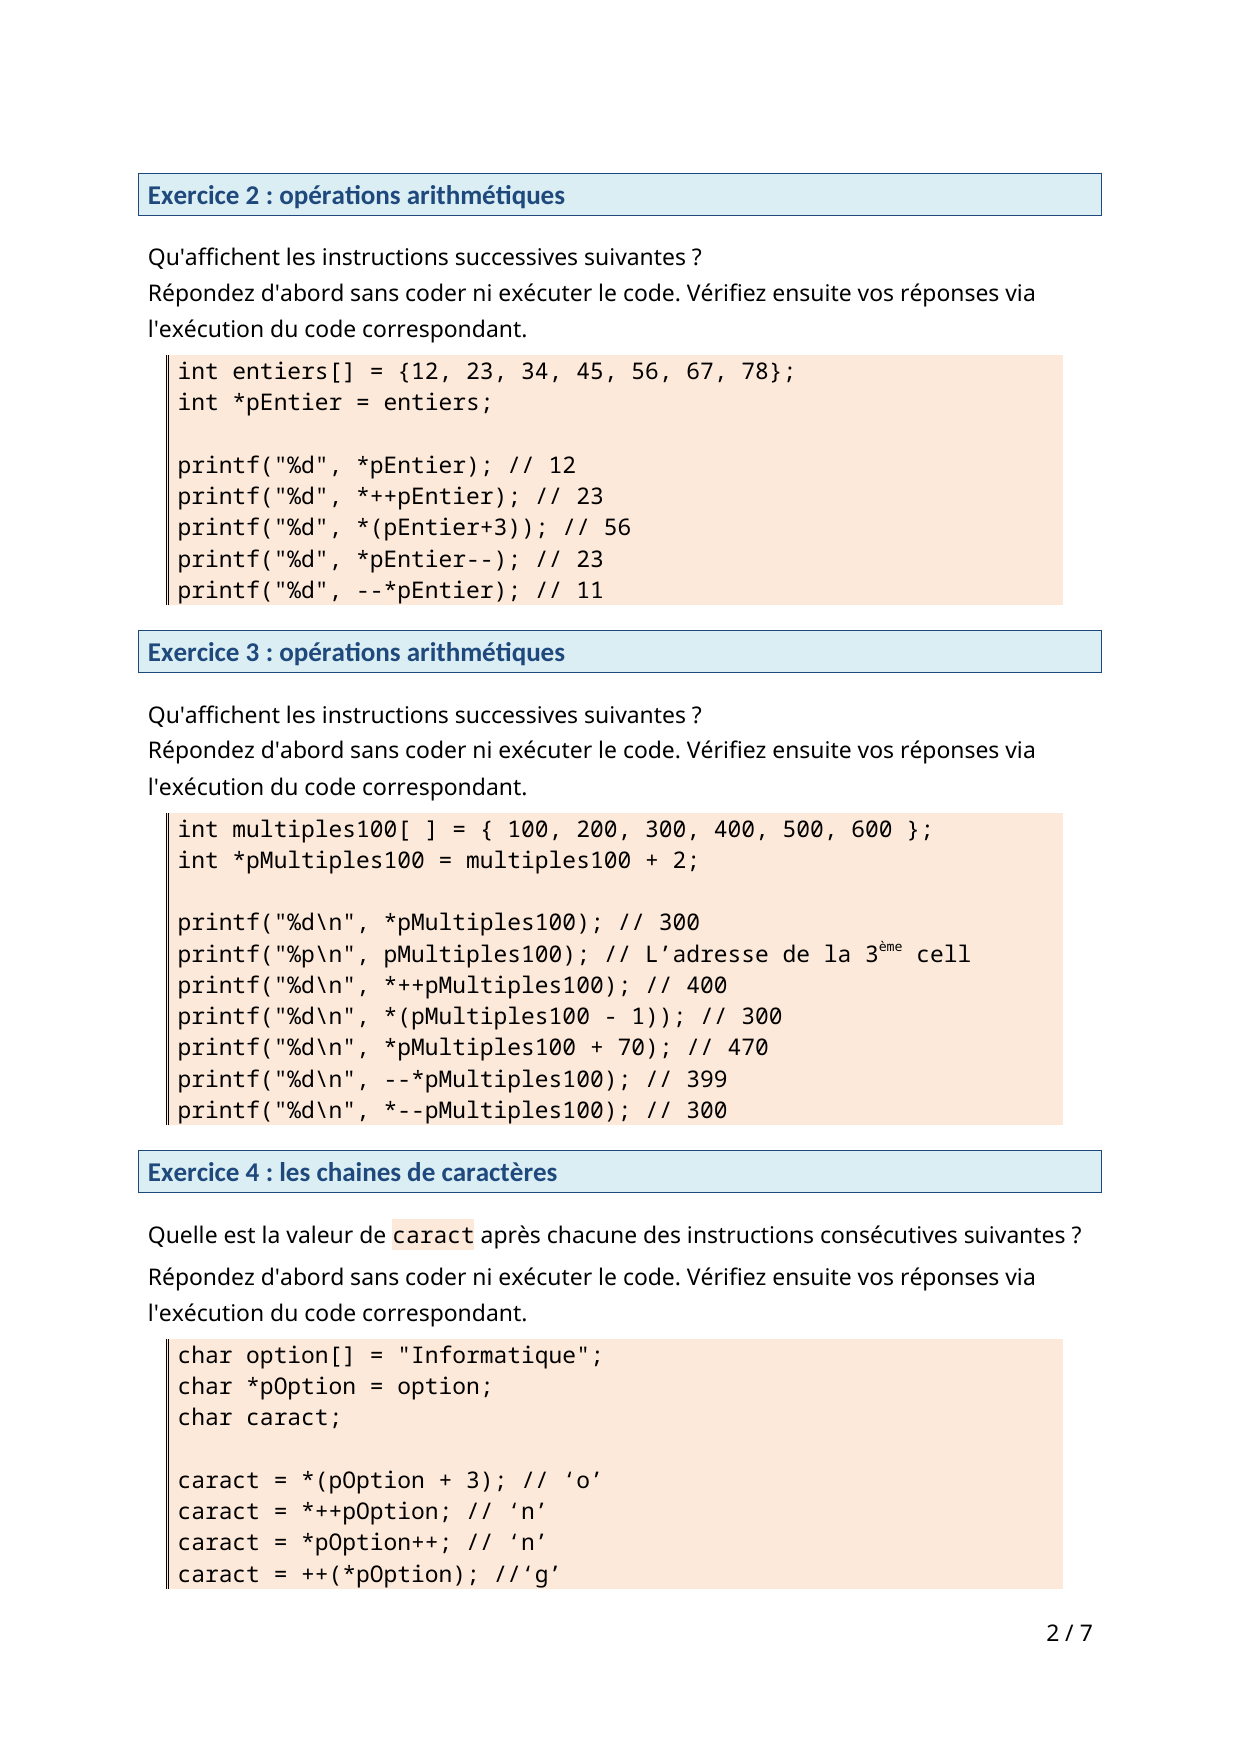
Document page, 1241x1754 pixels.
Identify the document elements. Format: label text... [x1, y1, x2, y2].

subtitle Exercice 4 : les chaines de caractères [139, 1151, 1101, 1192]
text Qu'affichent les instructions successives suivantes ? Répondez d'abord sans coder ni exécuter le code. Vérifiez ensuite vos réponses via l'exécution du code correspondant. [148, 241, 1093, 344]
text char option[] = "Informatique"; [169, 1339, 1063, 1370]
text caract = ++(*pOption); //‘g’ [169, 1558, 1063, 1589]
text int entiers[] = {12, 23, 34, 45, 56, 67, 78}; [169, 355, 1063, 386]
text char *pOption = option; [169, 1370, 1063, 1401]
text printf("%d", *(pEntier+3)); // 56 [169, 511, 1063, 543]
text int *pEntier = entiers; [169, 386, 1063, 418]
text printf("%d\n", *--pMultiples100); // 300 [169, 1094, 1063, 1125]
text caract = *(pOption + 3); // ‘o’ [169, 1464, 1063, 1495]
text caract = *pOption++; // ‘n’ [169, 1526, 1063, 1558]
text char caract; [169, 1401, 1063, 1433]
text printf("%d", *pEntier); // 12 [169, 449, 1063, 480]
subtitle Exercice 2 : opérations arithmétiques [139, 174, 1101, 215]
text Quelle est la valeur de caract après chacune des instructions consécutives suivantes ? [148, 1218, 1093, 1250]
text printf("%d", *++pEntier); // 23 [169, 480, 1063, 511]
text Répondez d'abord sans coder ni exécuter le code. Vérifiez ensuite vos réponses via l'exécution du code correspondant. [148, 1261, 1093, 1328]
text int multiples100[ ] = { 100, 200, 300, 400, 500, 600 }; int *pMultiples100 = multiples100 + 2; printf("%d\n", *pMultiples100); // 300 printf("%p\n", pMultiples100); // L’adresse de la 3ème cell printf("%d\n", *++pMultiples100); // 400 printf("%d\n", *(pMultiples100 - 1)); // 300 printf("%d\n", *pMultiples100 + 70); // 470 printf("%d\n", --*pMultiples100); // 399 [169, 813, 1063, 1094]
text printf("%d", --*pEntier); // 11 [169, 574, 1063, 605]
text printf("%d", *pEntier--); // 23 [169, 543, 1063, 574]
subtitle Exercice 3 : opérations arithmétiques [139, 631, 1101, 672]
text Qu'affichent les instructions successives suivantes ? Répondez d'abord sans coder ni exécuter le code. Vérifiez ensuite vos réponses via l'exécution du code correspondant. [148, 698, 1093, 802]
text caract = *++pOption; // ‘n’ [169, 1495, 1063, 1526]
